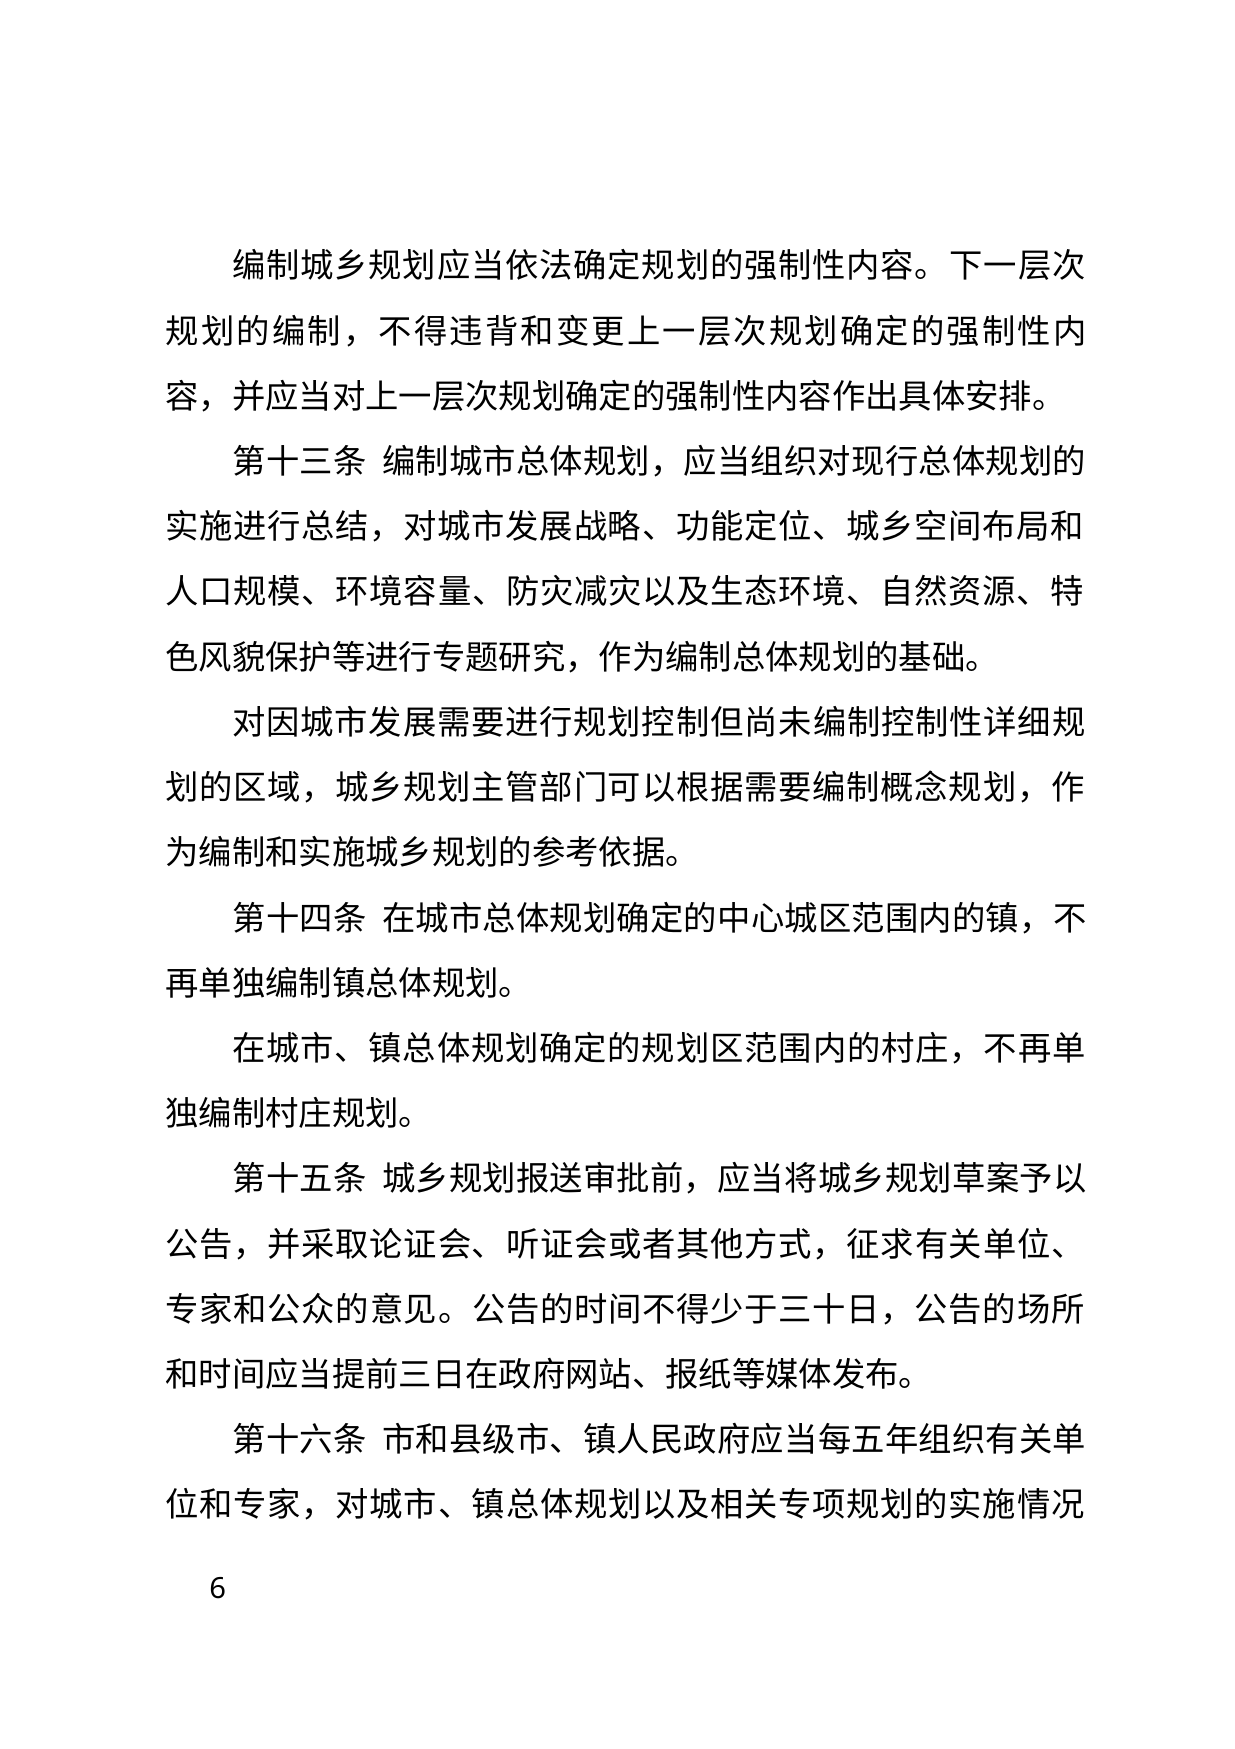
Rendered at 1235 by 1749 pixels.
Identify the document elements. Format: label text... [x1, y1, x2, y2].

text 第十四条 在城市总体规划确定的中心城区范围内的镇，不再单独编制镇总体规划。 [165, 883, 1087, 1013]
text 第十三条 编制城市总体规划，应当组织对现行总体规划的实施进行总结，对城市发展战略、功能定位、城乡空间布局和人口规模、环境容量、防灾减灾以及生态环境、自然资源、特色风貌保护等进行专题研究，作为编制总体规划的基础。 [165, 426, 1087, 687]
text 编制城乡规划应当依法确定规划的强制性内容。下一层次规划的编制，不得违背和变更上一层次规划确定的强制性内容，并应当对上一层次规划确定的强制性内容作出具体安排。 [165, 231, 1087, 426]
text 对因城市发展需要进行规划控制但尚未编制控制性详细规划的区域，城乡规划主管部门可以根据需要编制概念规划，作为编制和实施城乡规划的参考依据。 [165, 687, 1087, 883]
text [165, 1404, 1087, 1535]
text 在城市、镇总体规划确定的规划区范围内的村庄，不再单独编制村庄规划。 [165, 1013, 1087, 1144]
text 第十五条 城乡规划报送审批前，应当将城乡规划草案予以公告，并采取论证会、听证会或者其他方式，征求有关单位、专家和公众的意见。公告的时间不得少于三十日，公告的场所和时间应当提前三日在政府网站、报纸等媒体发布。 [165, 1144, 1087, 1404]
